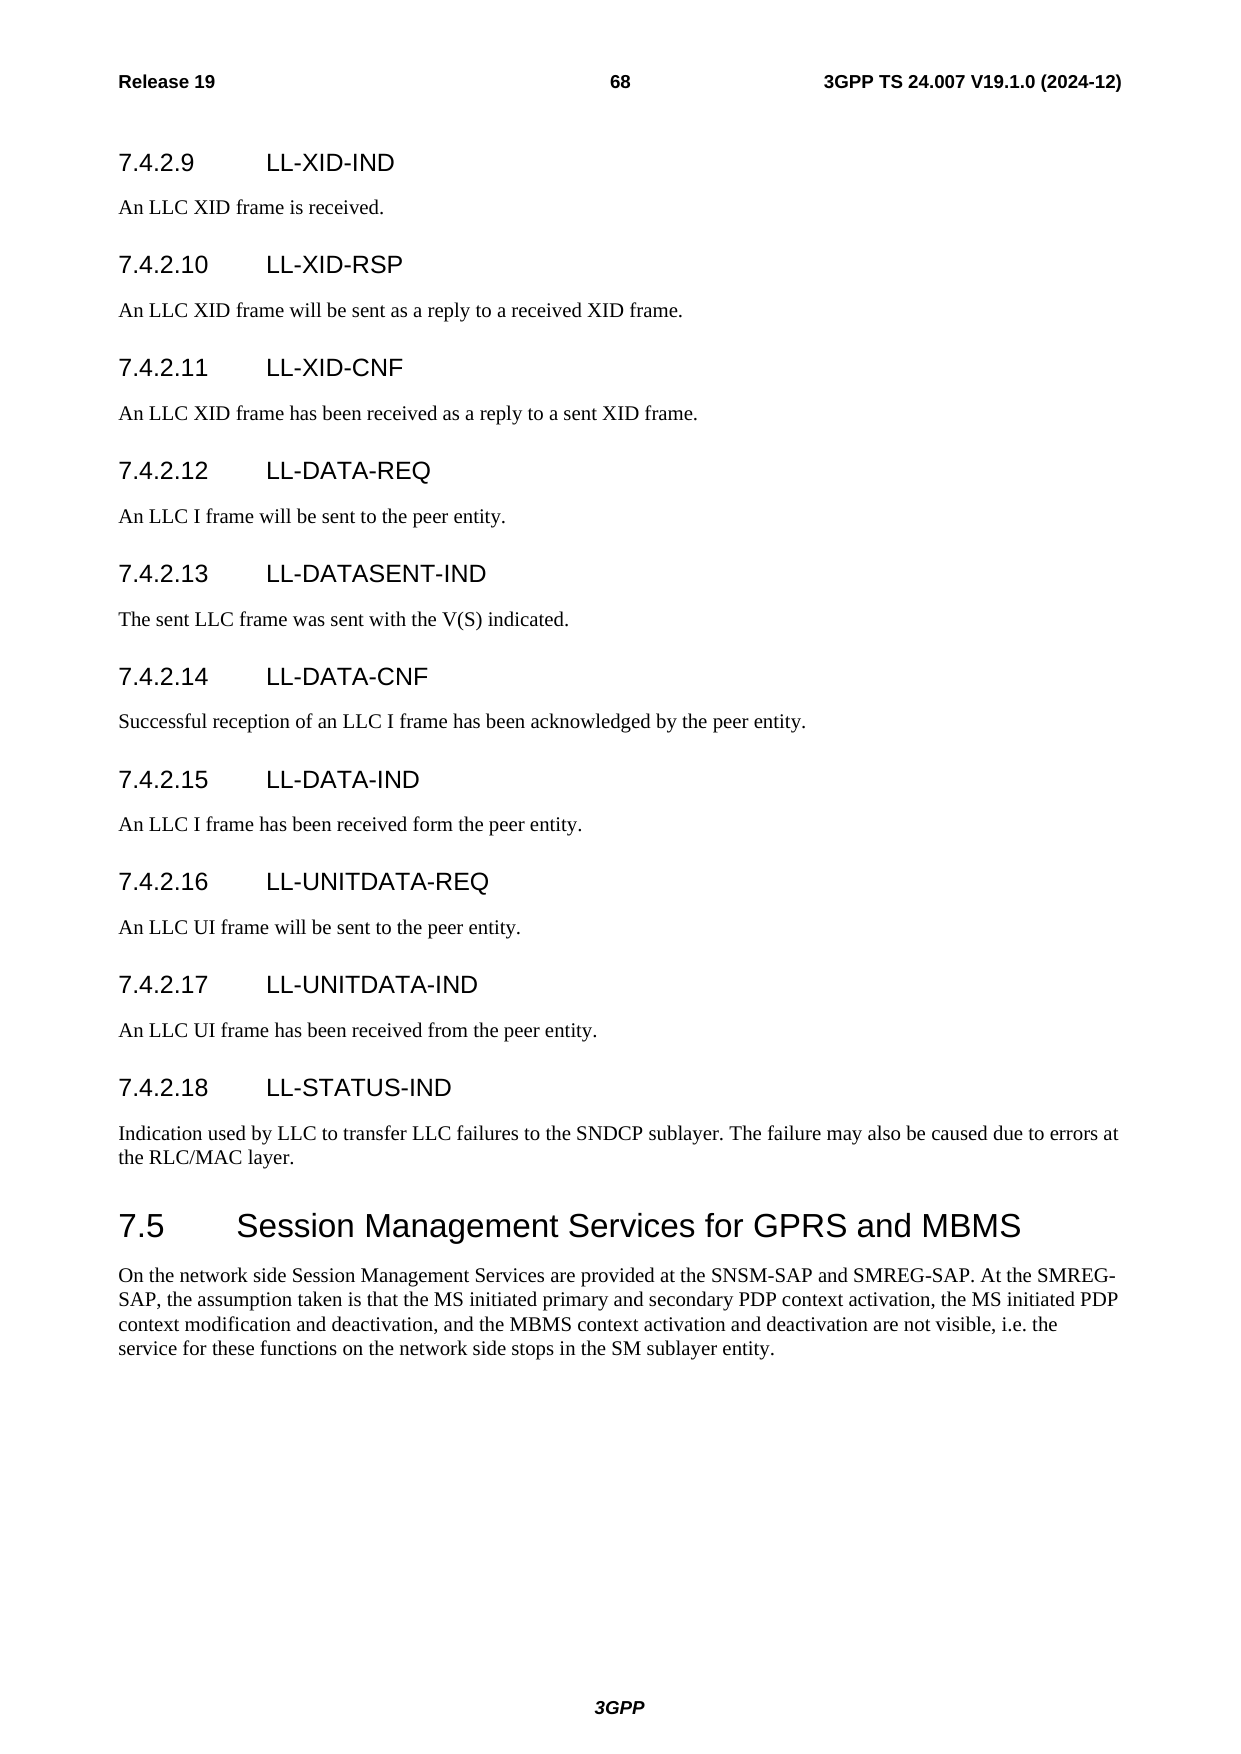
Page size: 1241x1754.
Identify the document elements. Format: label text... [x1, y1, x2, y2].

subtitle 7.5 Session Management Services for GPRS and MBMS [118, 1206, 1122, 1244]
subtitle 7.4.2.12 LL-DATA-REQ [118, 456, 1122, 485]
subtitle 7.4.2.11 LL-XID-CNF [118, 353, 1122, 382]
subtitle 7.4.2.14 LL-DATA-CNF [118, 662, 1122, 691]
text The sent LLC frame was sent with the V(S) indicated. [118, 606, 1122, 631]
subtitle 7.4.2.10 LL-XID-RSP [118, 251, 1122, 279]
text An LLC I frame will be sent to the peer entity. [118, 504, 1122, 528]
subtitle 7.4.2.18 LL-STATUS-IND [118, 1073, 1122, 1102]
subtitle 7.4.2.16 LL-UNITDATA-REQ [118, 867, 1122, 896]
subtitle 7.4.2.13 LL-DATASENT-IND [118, 559, 1122, 588]
text An LLC XID frame will be sent as a reply to a received XID frame. [118, 298, 1122, 322]
text An LLC UI frame has been received from the peer entity. [118, 1018, 1122, 1042]
text An LLC XID frame is received. [118, 195, 1122, 219]
subtitle 7.4.2.9 LL-XID-IND [118, 148, 1122, 176]
text Successful reception of an LLC I frame has been acknowledged by the peer entity. [118, 709, 1122, 733]
subtitle 7.4.2.15 LL-DATA-IND [118, 764, 1122, 793]
text An LLC I frame has been received form the peer entity. [118, 812, 1122, 836]
text An LLC UI frame will be sent to the peer entity. [118, 915, 1122, 939]
text On the network side Session Management Services are provided at the SNSM-SAP and SMREG-SAP. At the SMREG-SAP, the assumption taken is that the MS initiated primary and secondary PDP context activation, the MS initiated PDP context modification and deactivation, and the MBMS context activation and deactivation are not visible, i.e. the service for these functions on the network side stops in the SM sublayer entity. [118, 1263, 1122, 1359]
subtitle 7.4.2.17 LL-UNITDATA-IND [118, 970, 1122, 999]
text Indication used by LLC to transfer LLC failures to the SNDCP sublayer. The failure may also be caused due to errors at the RLC/MAC layer. [118, 1121, 1122, 1169]
text An LLC XID frame has been received as a reply to a sent XID frame. [118, 401, 1122, 425]
